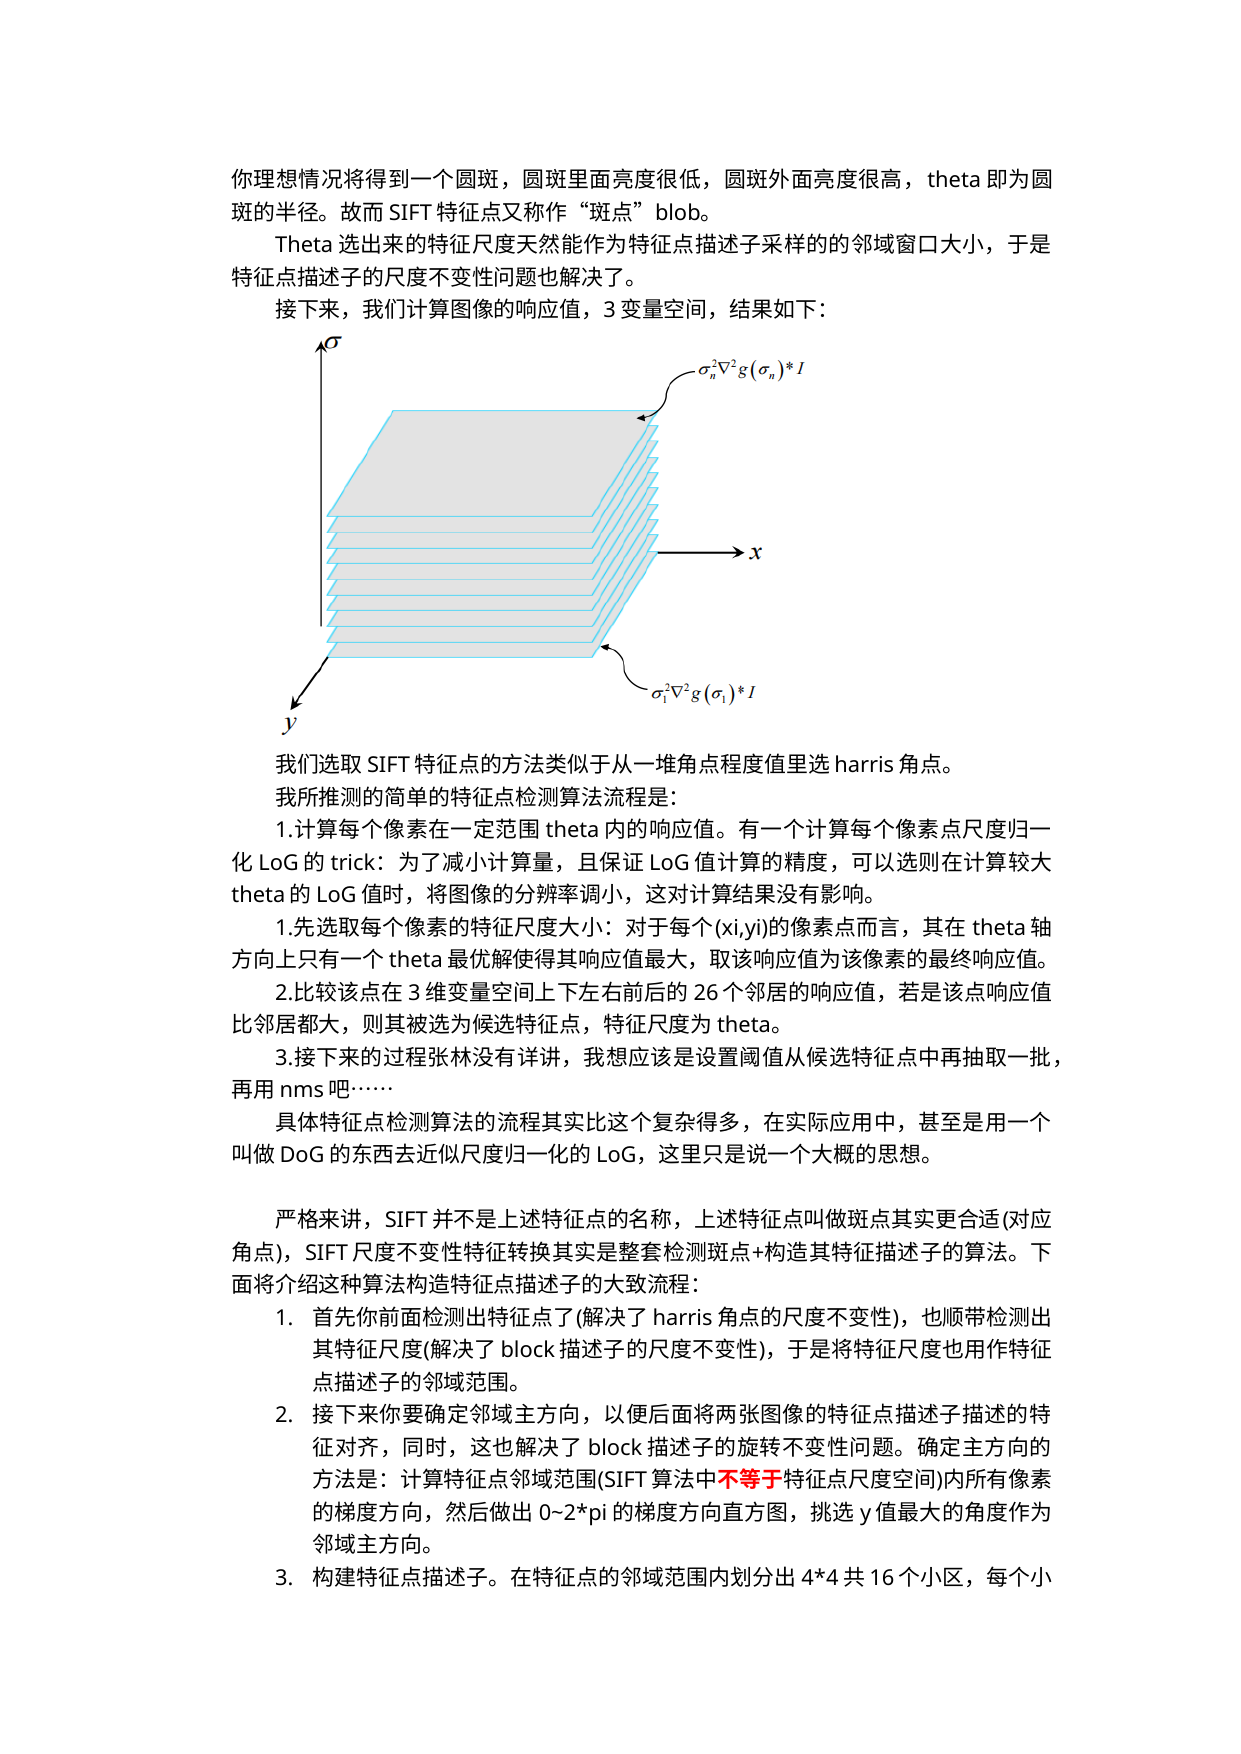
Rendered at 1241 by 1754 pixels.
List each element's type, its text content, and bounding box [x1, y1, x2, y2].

text 1.计算每个像素在一定范围theta内的响应值。有一个计算每个像素点尺度归一化LoG的trick：为了减小计算量，且保证LoG值计算的精度，可以选则在计算较大theta的LoG值时，将图像的分辨率调小，这对计算结果没有影响。 [231, 812, 1053, 909]
text 3.接下来的过程张林没有详讲，我想应该是设置阈值从候选特征点中再抽取一批，再用nms吧…… [231, 1039, 1053, 1104]
text 我们选取SIFT特征点的方法类似于从一堆角点程度值里选harris角点。 [231, 747, 1053, 779]
text 接下来，我们计算图像的响应值，3变量空间，结果如下： [231, 292, 1053, 324]
list 接下来你要确定邻域主方向，以便后面将两张图像的特征点描述子描述的特征对齐，同时，这也解决了block描述子的旋转不变性问题。确定主方向的方法是：计算特征点邻域范围(SIFT算法中不等于特征点尺度空间)内所有像素的梯度方向，然后做出0~2*pi的梯度方向直方图，挑选y值最大的角度作为邻域主方向。 [275, 1397, 1053, 1559]
text 具体特征点检测算法的流程其实比这个复杂得多，在实际应用中，甚至是用一个叫做DoG的东西去近似尺度归一化的LoG，这里只是说一个大概的思想。 [231, 1104, 1053, 1169]
text Theta选出来的特征尺度天然能作为特征点描述子采样的的邻域窗口大小，于是特征点描述子的尺度不变性问题也解决了。 [231, 227, 1053, 292]
text 我所推测的简单的特征点检测算法流程是： [231, 779, 1053, 812]
picture [275, 324, 809, 742]
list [275, 1559, 1053, 1592]
text 1.先选取每个像素的特征尺度大小：对于每个(xi,yi)的像素点而言，其在theta轴方向上只有一个theta最优解使得其响应值最大，取该响应值为该像素的最终响应值。 [231, 909, 1053, 974]
text 严格来讲，SIFT并不是上述特征点的名称，上述特征点叫做斑点其实更合适(对应角点)，SIFT尺度不变性特征转换其实是整套检测斑点+构造其特征描述子的算法。下面将介绍这种算法构造特征点描述子的大致流程： [231, 1202, 1053, 1299]
list 首先你前面检测出特征点了(解决了harris角点的尺度不变性)，也顺带检测出其特征尺度(解决了block描述子的尺度不变性)，于是将特征尺度也用作特征点描述子的邻域范围。 [275, 1299, 1053, 1397]
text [231, 162, 1053, 227]
text 2.比较该点在3维变量空间上下左右前后的26个邻居的响应值，若是该点响应值比邻居都大，则其被选为候选特征点，特征尺度为theta。 [231, 974, 1053, 1039]
